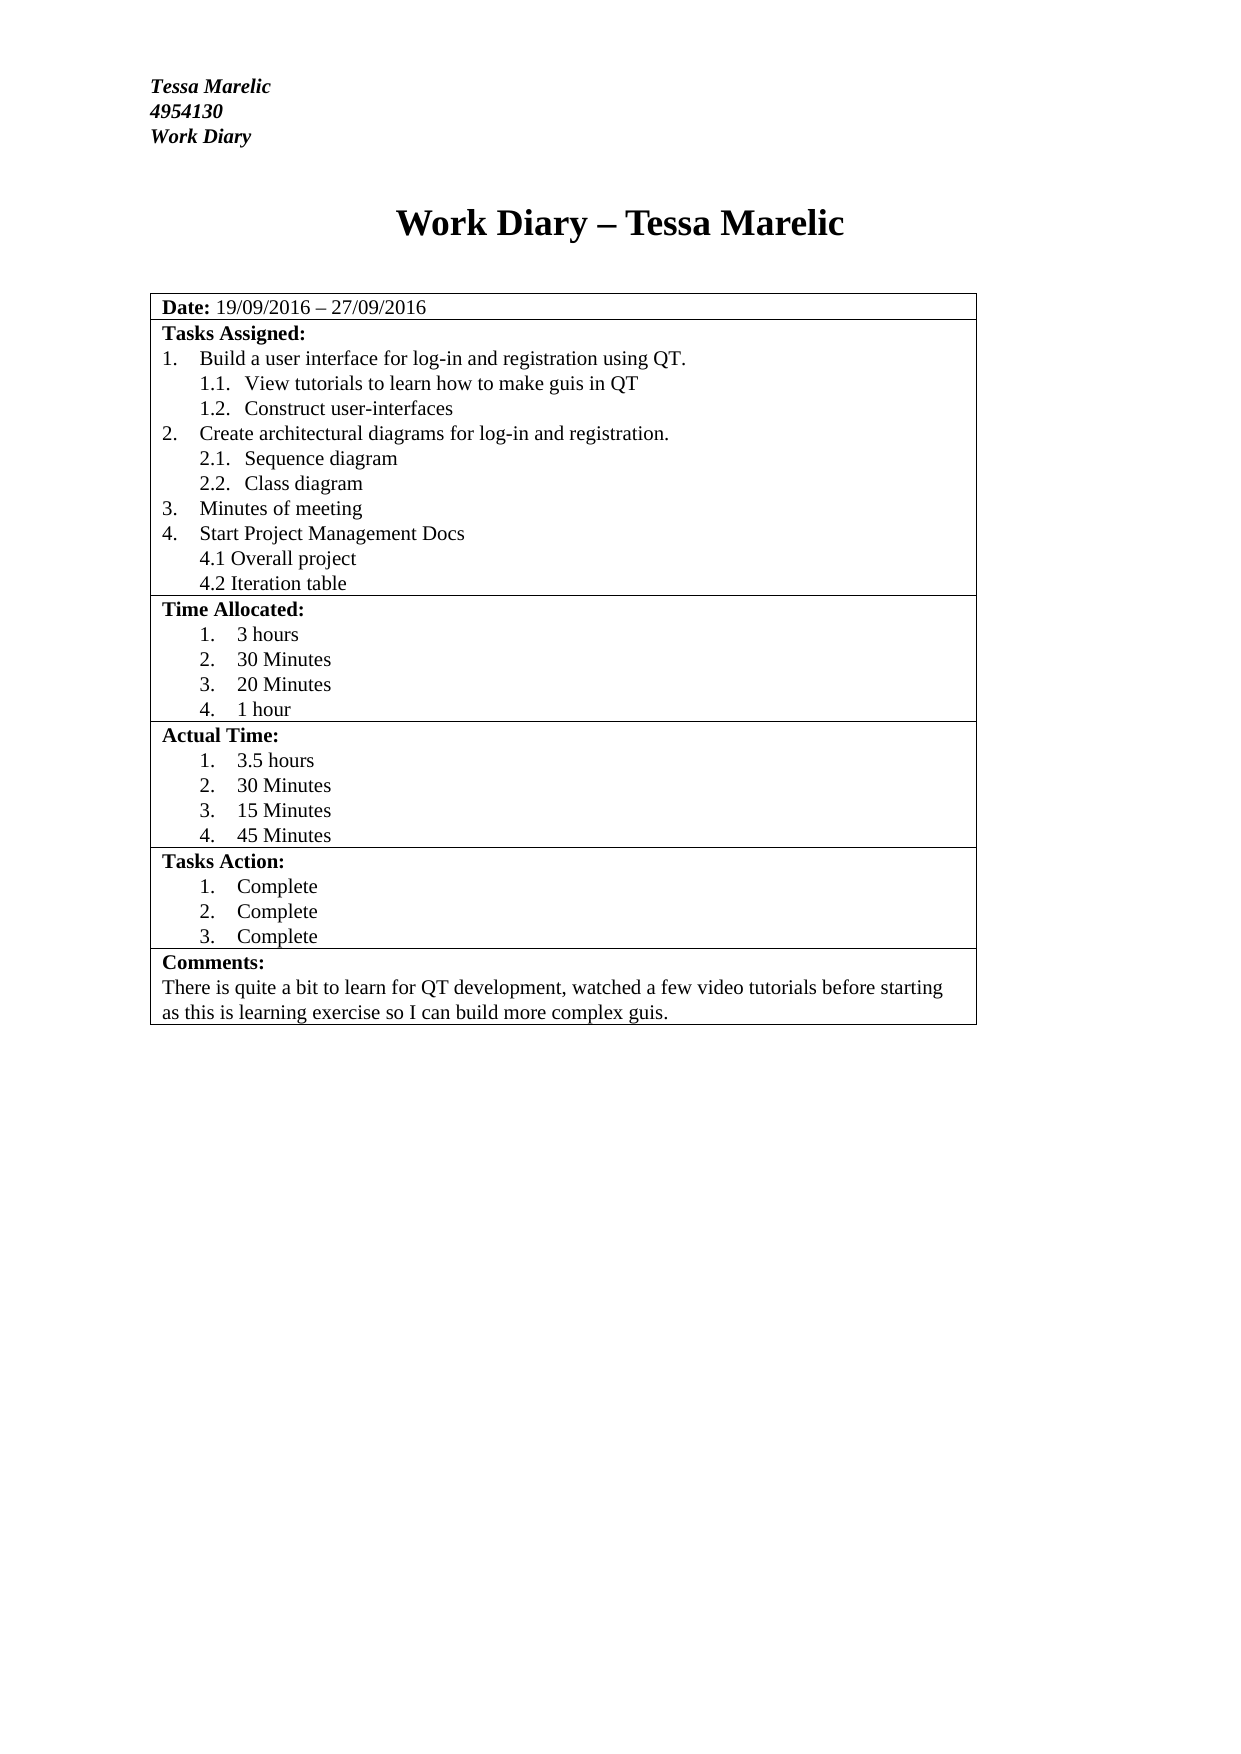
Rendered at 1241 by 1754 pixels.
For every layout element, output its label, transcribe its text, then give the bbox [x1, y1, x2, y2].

table_cell Comments: There is quite a bit to learn for QT development, watched a few video tutorials before starting as this is learning exercise so I can build more complex guis. [151, 949, 976, 1024]
table_cell Tasks Assigned: Build a user interface for log-in and registration using QT. View tutorials to learn how to make guis in QT Construct user-interfaces Create architectural diagrams for log-in and registration. Sequence diagram Class diagram Minutes of meeting Start Project Management Docs 4.1 Overall project 4.2 Iteration table [151, 320, 976, 595]
subtitle Work Diary – Tessa Marelic [150, 200, 1090, 243]
table_cell Tasks Action: Complete Complete Complete [151, 848, 976, 948]
table_cell Time Allocated: 3 hours 30 Minutes 20 Minutes 1 hour [151, 596, 976, 721]
table_cell Actual Time: 3.5 hours 30 Minutes 15 Minutes 45 Minutes [151, 722, 976, 847]
table_header Date: 19/09/2016 – 27/09/2016 [151, 294, 976, 319]
